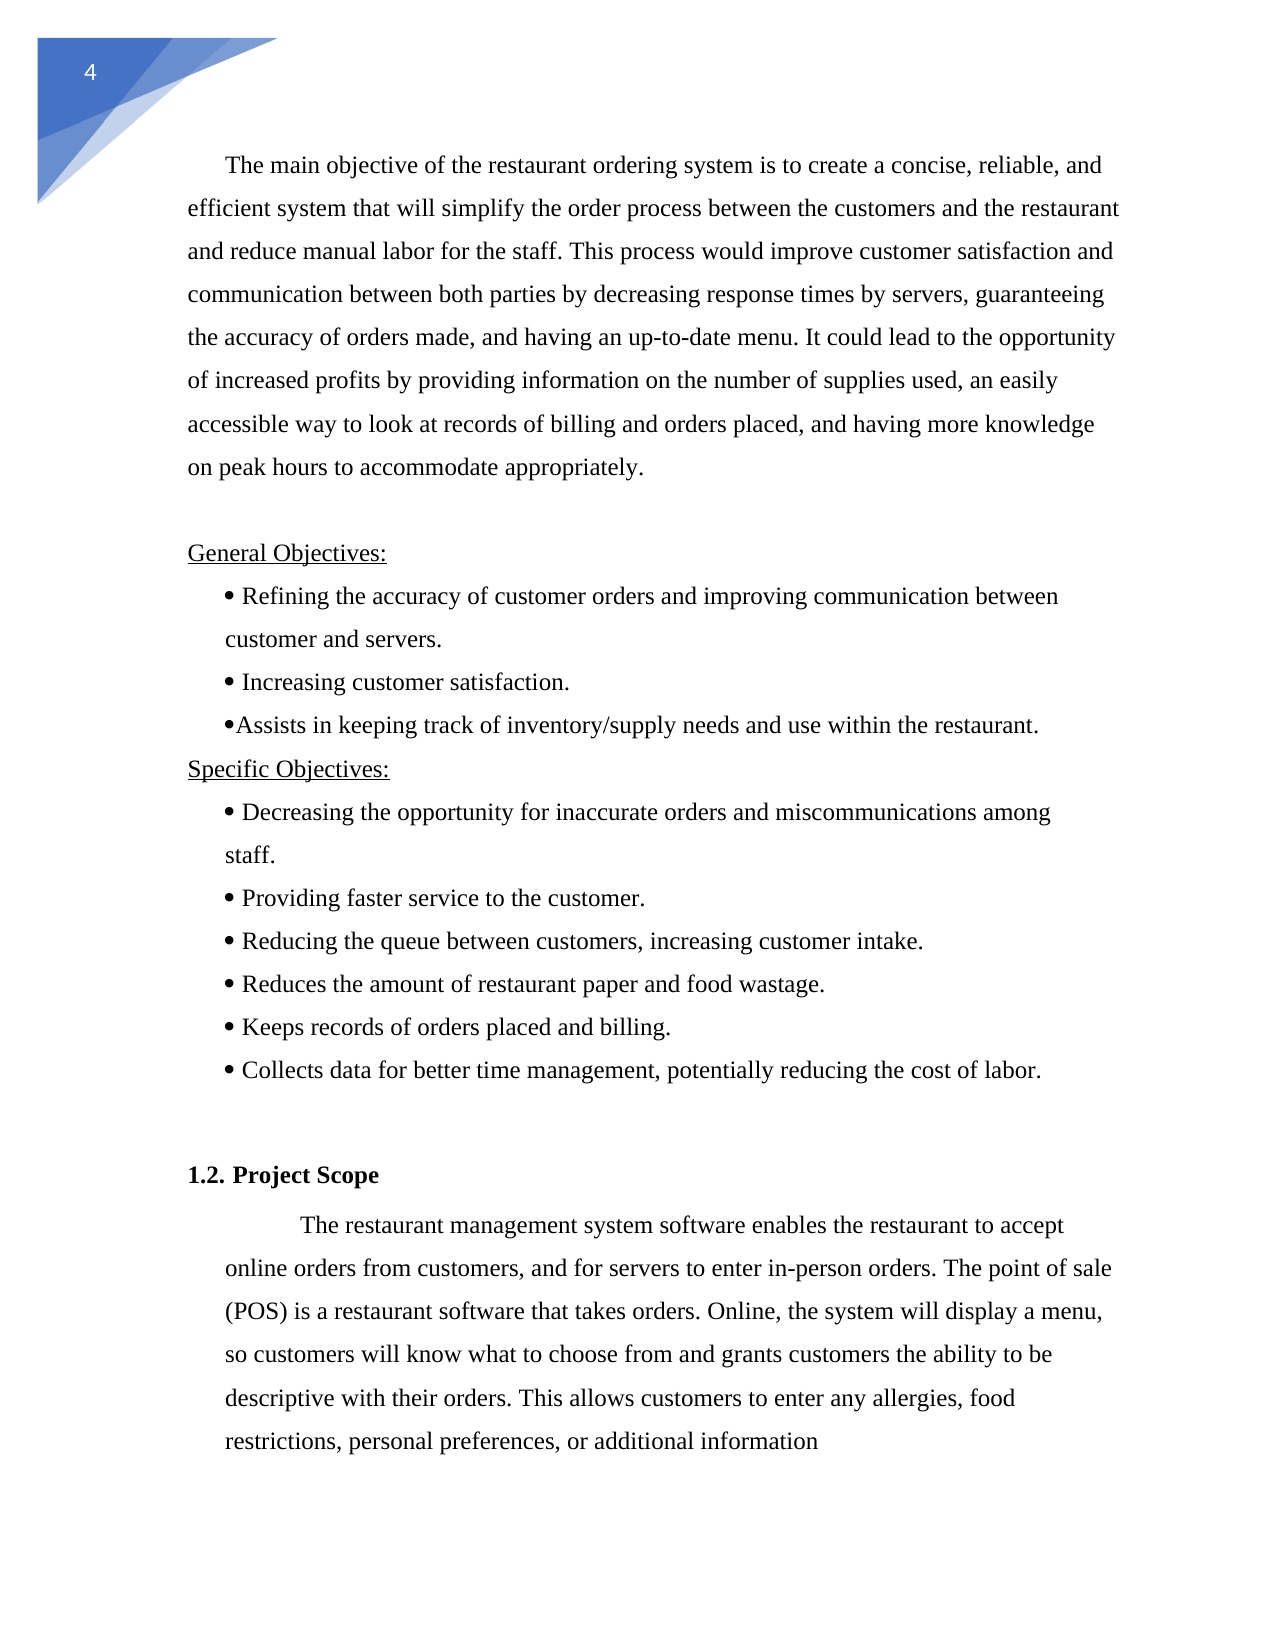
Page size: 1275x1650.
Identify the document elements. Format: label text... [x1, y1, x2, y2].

picture [37, 37, 279, 206]
text · Reduces the amount of restaurant paper and food wastage. [150, 969, 1125, 998]
text staff. [150, 840, 1125, 869]
text The main objective of the restaurant ordering system is to create a concise, reliable, and efficient system that will simplify the order process between the customers and the restaurant and reduce manual labor for the staff. This process would improve customer satisfaction and communication between both parties by decreasing response times by servers, guaranteeing the accuracy of orders made, and having an up-to-date menu. It could lead to the opportunity of increased profits by providing information on the number of supplies used, an easily accessible way to look at records of billing and orders placed, and having more knowledge on peak hours to accommodate appropriately. [187, 150, 1125, 481]
text General Objectives: [150, 538, 1125, 567]
list Project Scope [187, 1161, 1125, 1189]
text · Keeps records of orders placed and billing. [150, 1012, 1125, 1041]
text customer and servers. [150, 624, 1125, 653]
text · Refining the accuracy of customer orders and improving communication between [150, 581, 1125, 610]
text · Increasing customer satisfaction. [150, 667, 1125, 696]
text · Providing faster service to the customer. [150, 883, 1125, 912]
text The restaurant management system software enables the restaurant to accept online orders from customers, and for servers to enter in-person orders. The point of sale (POS) is a restaurant software that takes orders. Online, the system will display a menu, so customers will know what to choose from and grants customers the ability to be descriptive with their orders. This allows customers to enter any allergies, food restrictions, personal preferences, or additional information [225, 1210, 1125, 1454]
text Specific Objectives: [150, 754, 1125, 782]
text · Decreasing the opportunity for inaccurate orders and miscommunications among [150, 797, 1125, 826]
text ·Assists in keeping track of inventory/supply needs and use within the restaurant. [150, 711, 1125, 739]
text · Collects data for better time management, potentially reducing the cost of labor. [150, 1056, 1125, 1084]
text · Reducing the queue between customers, increasing customer intake. [150, 926, 1125, 955]
